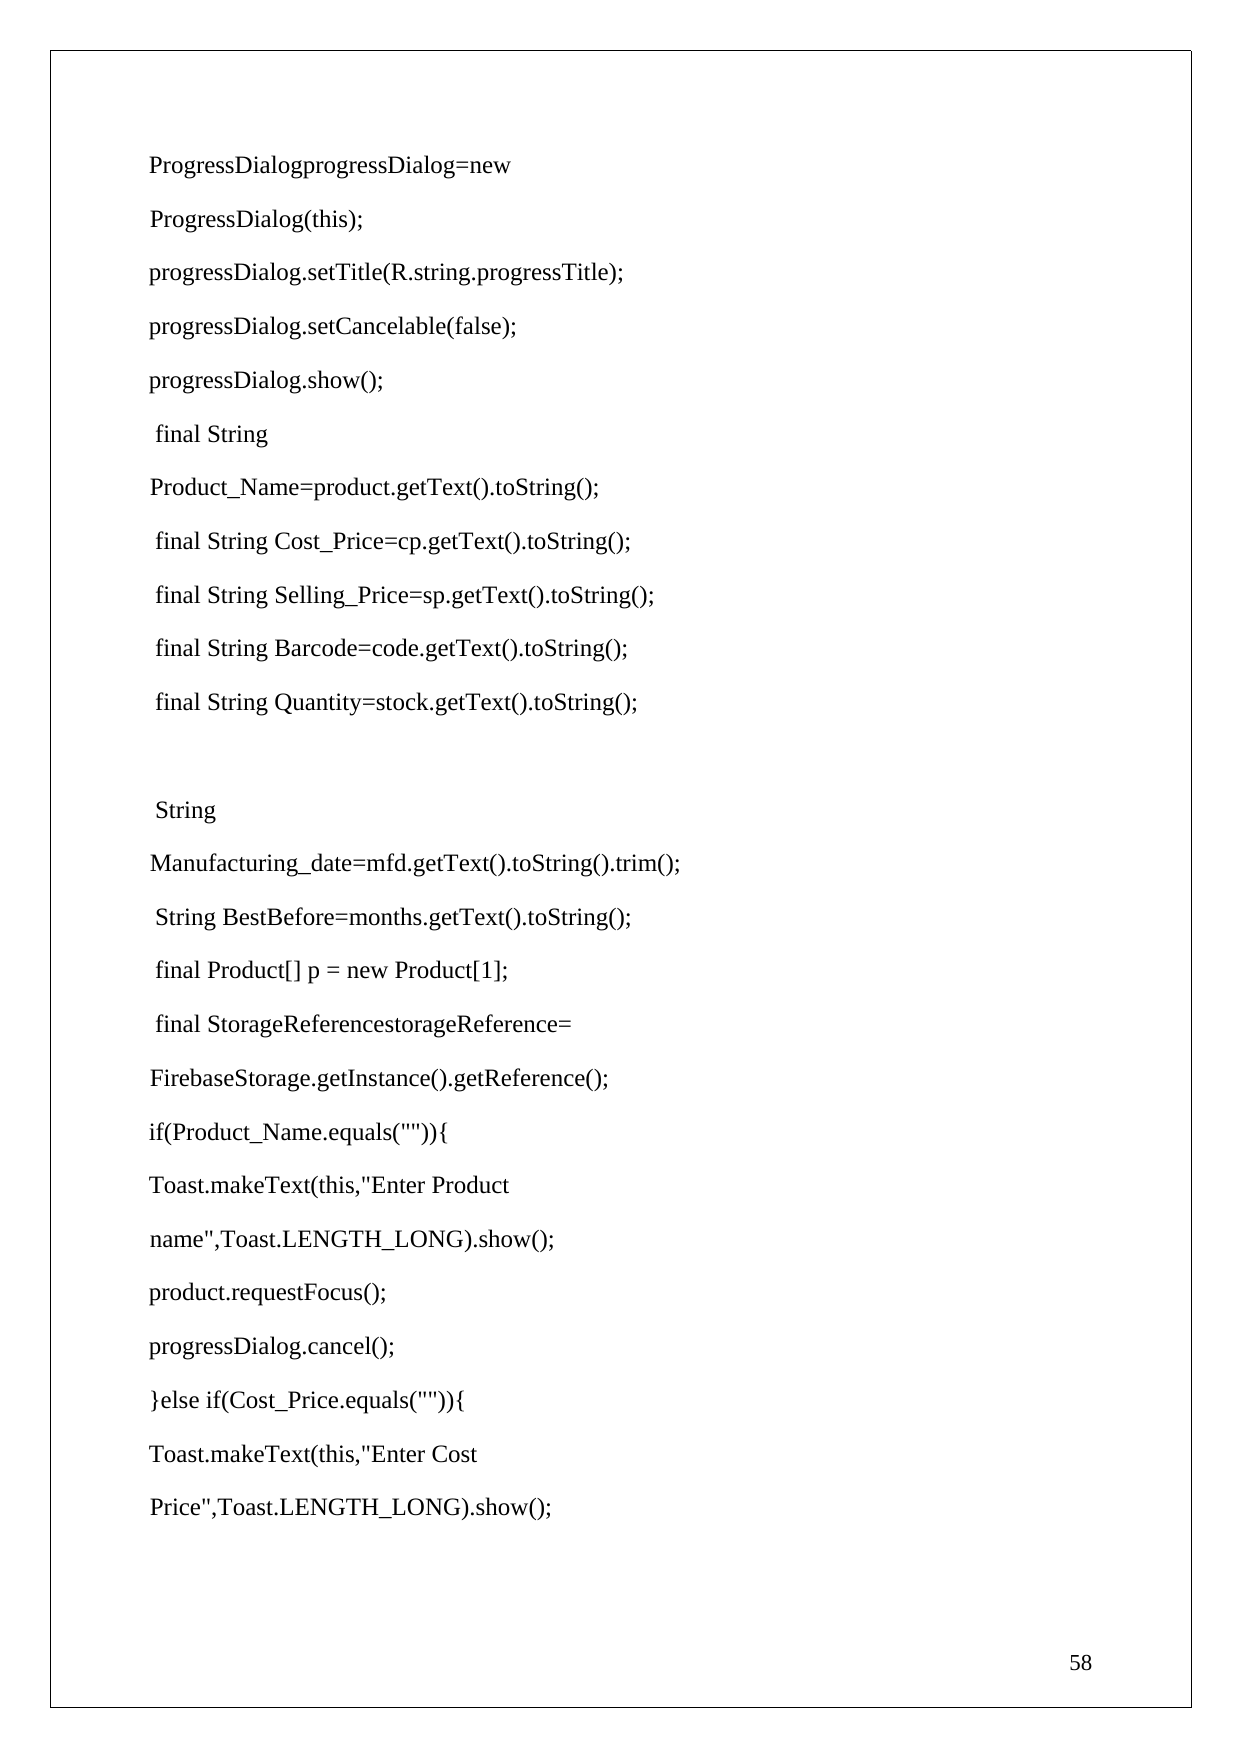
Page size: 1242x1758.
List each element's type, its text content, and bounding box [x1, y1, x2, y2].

text final String Cost_Price=cp.getText().toString(); [148, 526, 687, 555]
text }else if(Cost_Price.equals("")){ [148, 1385, 687, 1414]
text String BestBefore=months.getText().toString(); [148, 902, 687, 931]
text progressDialog.setCancelable(false); [148, 311, 687, 340]
text Toast.makeText(this,"Enter Cost Price",Toast.LENGTH_LONG).show(); [148, 1439, 687, 1521]
text if(Product_Name.equals("")){ [148, 1117, 687, 1145]
text Toast.makeText(this,"Enter Product name",Toast.LENGTH_LONG).show(); [148, 1170, 687, 1252]
text final Product[] p = new Product[1]; [148, 956, 687, 984]
text final StorageReferencestorageReference= FirebaseStorage.getInstance().getReference(); [148, 1009, 687, 1092]
text progressDialog.cancel(); [148, 1331, 687, 1360]
text String Manufacturing_date=mfd.getText().toString().trim(); [148, 795, 687, 877]
text progressDialog.show(); [148, 365, 687, 394]
text final String Quantity=stock.getText().toString(); [148, 687, 687, 716]
text ProgressDialogprogressDialog=new ProgressDialog(this); [148, 150, 687, 232]
text progressDialog.setTitle(R.string.progressTitle); [148, 257, 687, 286]
text final String Selling_Price=sp.getText().toString(); [148, 580, 687, 608]
text final String Barcode=code.getText().toString(); [148, 633, 687, 662]
text final String Product_Name=product.getText().toString(); [148, 419, 687, 501]
text product.requestFocus(); [148, 1277, 687, 1306]
